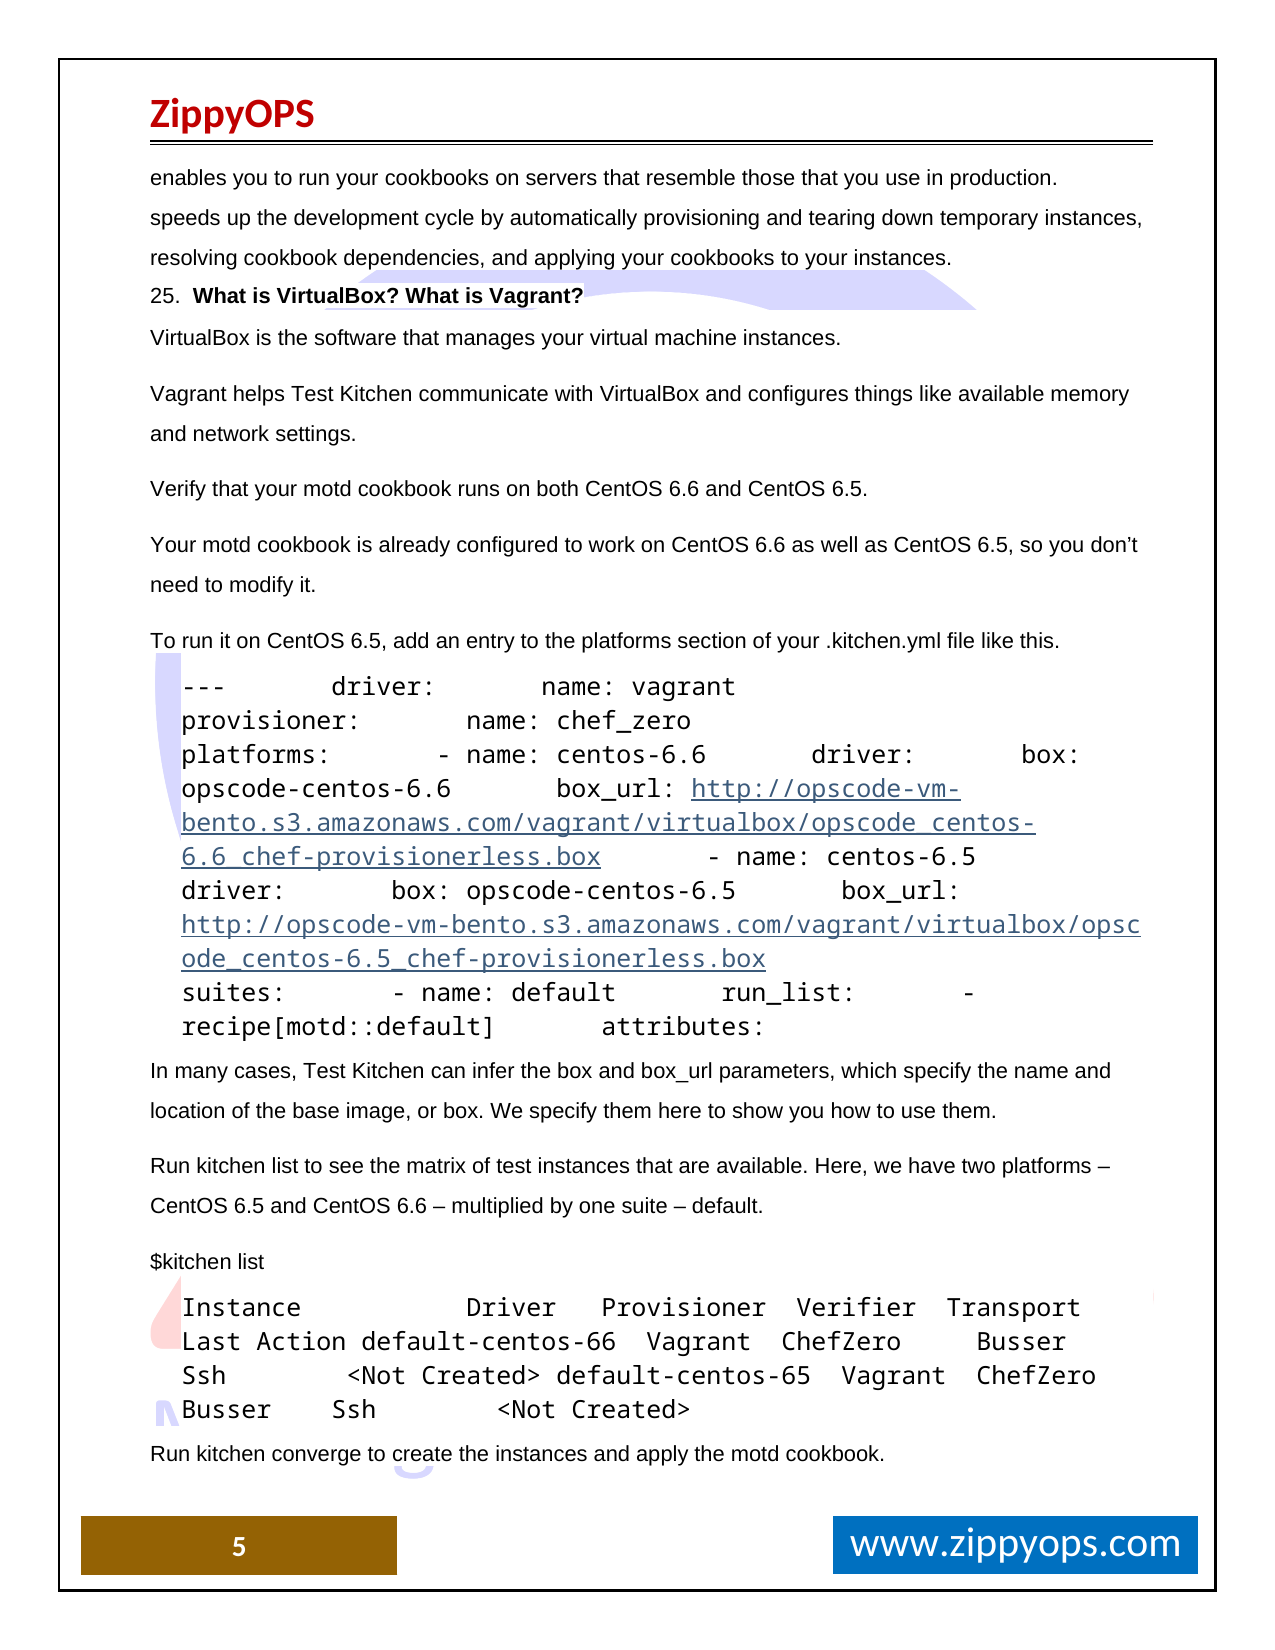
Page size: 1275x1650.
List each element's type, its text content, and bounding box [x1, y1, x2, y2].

text VirtualBox is the software that manages your virtual machine instances. [150, 310, 1153, 350]
text Run kitchen list to see the matrix of test instances that are available. Here, we have two platforms – CentOS 6.5 and CentOS 6.6 – multiplied by one suite – default. [150, 1139, 1153, 1219]
text provisioner: name: chef_zero [181, 702, 1153, 736]
text --- driver: name: vagrant [181, 668, 1153, 702]
text $kitchen list [150, 1234, 1153, 1274]
text Your motd cookbook is already configured to work on CentOS 6.6 as well as CentOS 6.5, so you don’t need to modify it. [150, 517, 1153, 597]
text Instance Driver Provisioner Verifier Transport Last Action default-centos-66 Vagrant ChefZero Busser Ssh <Not Created> default-centos-65 Vagrant ChefZero Busser Ssh <Not Created> [181, 1290, 1153, 1426]
text Verify that your motd cookbook runs on both CentOS 6.6 and CentOS 6.5. [150, 461, 1153, 501]
text platforms: - name: centos-6.6 driver: box: opscode-centos-6.6 box_url: http://opscode-vm-bento.s3.amazonaws.com/vagrant/virtualbox/opscode_centos-6.6_chef-provisionerless.box - name: centos-6.5 driver: box: opscode-centos-6.5 box_url: http://opscode-vm-bento.s3.amazonaws.com/vagrant/virtualbox/opscode_centos-6.5_chef-provisionerless.box [181, 736, 1153, 975]
text To run it on CentOS 6.5, add an entry to the platforms section of your .kitchen.yml file like this. [150, 613, 1153, 653]
text Run kitchen converge to create the instances and apply the motd cookbook. [150, 1426, 1153, 1466]
text suites: - name: default run_list: - recipe[motd::default] attributes: [181, 975, 1153, 1043]
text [150, 150, 1153, 270]
text Vagrant helps Test Kitchen communicate with VirtualBox and configures things like available memory and network settings. [150, 366, 1153, 446]
text 25. What is VirtualBox? What is Vagrant? [150, 282, 1153, 308]
text In many cases, Test Kitchen can infer the box and box_url parameters, which specify the name and location of the base image, or box. We specify them here to show you how to use them. [150, 1043, 1153, 1123]
